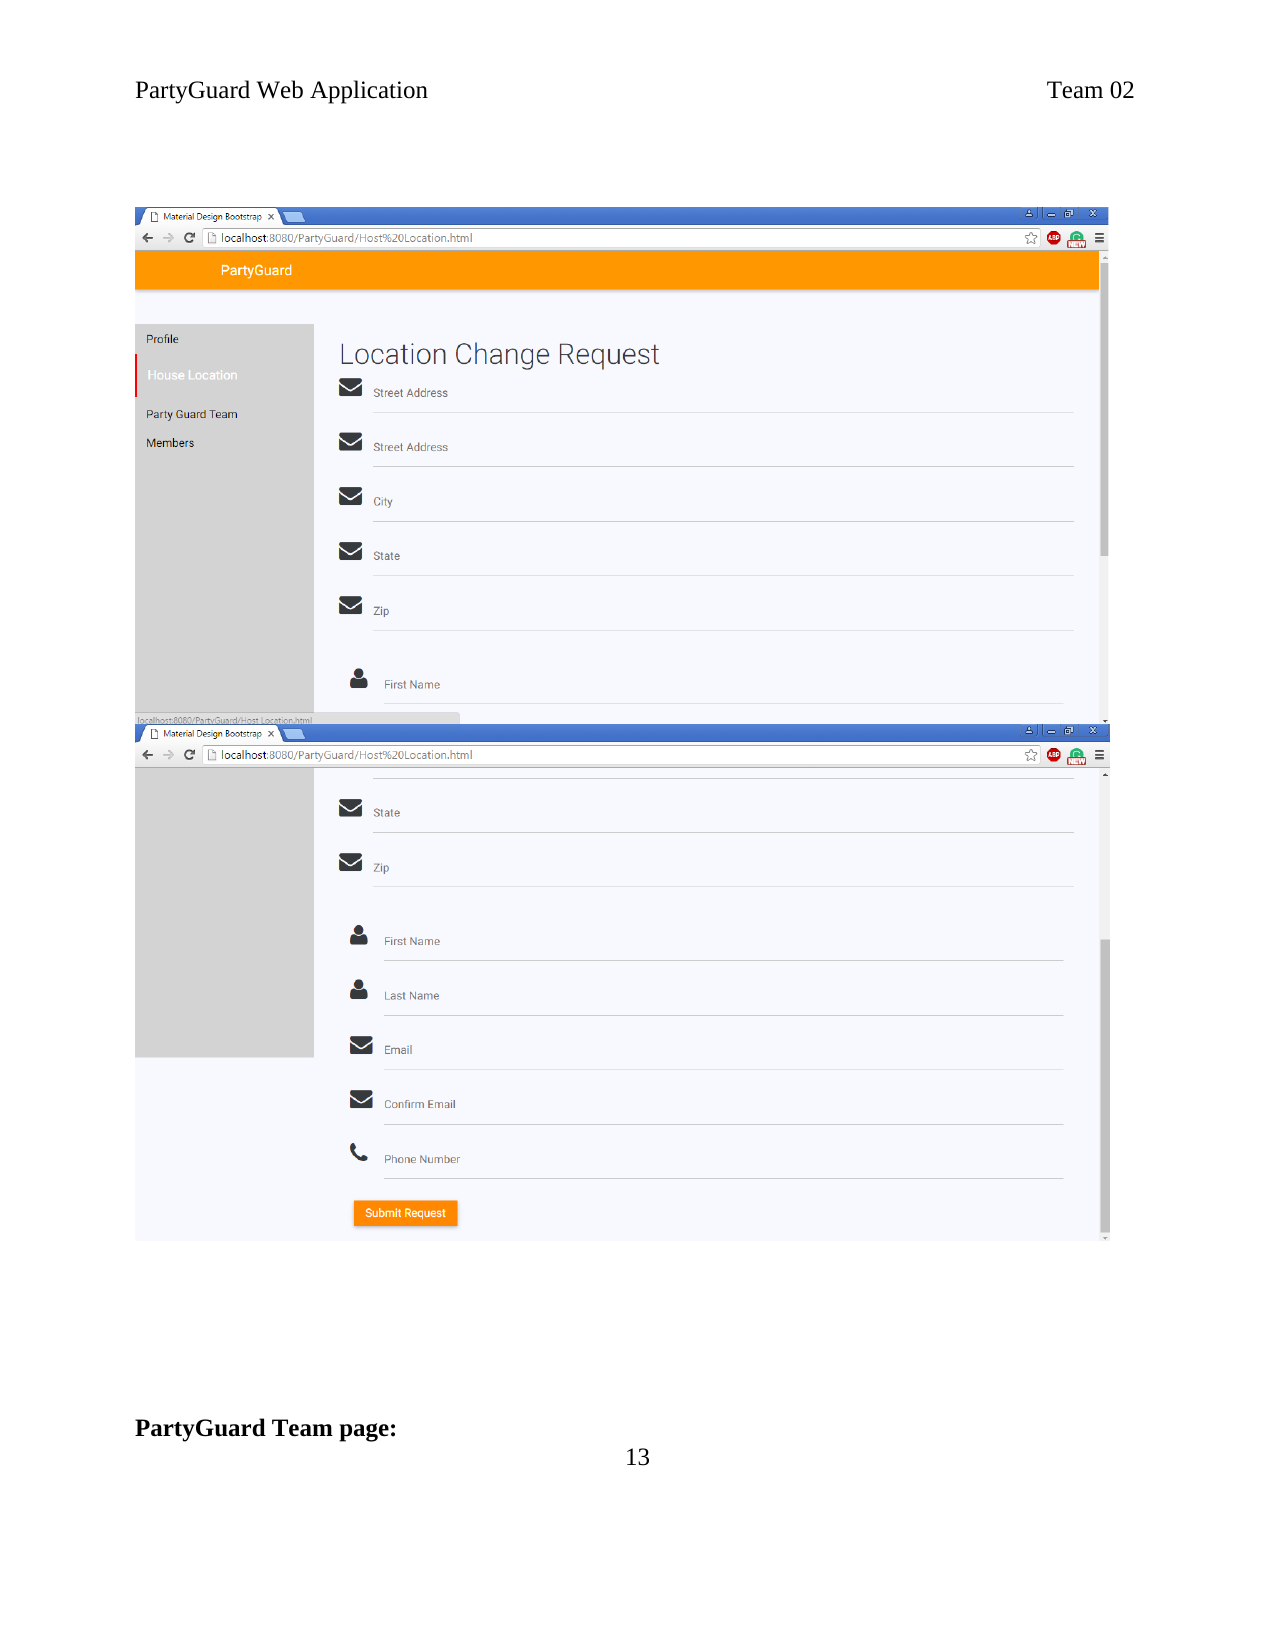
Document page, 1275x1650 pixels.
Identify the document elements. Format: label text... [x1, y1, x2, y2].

text PartyGuard Team page: [135, 1413, 1140, 1442]
picture [135, 207, 1110, 1241]
